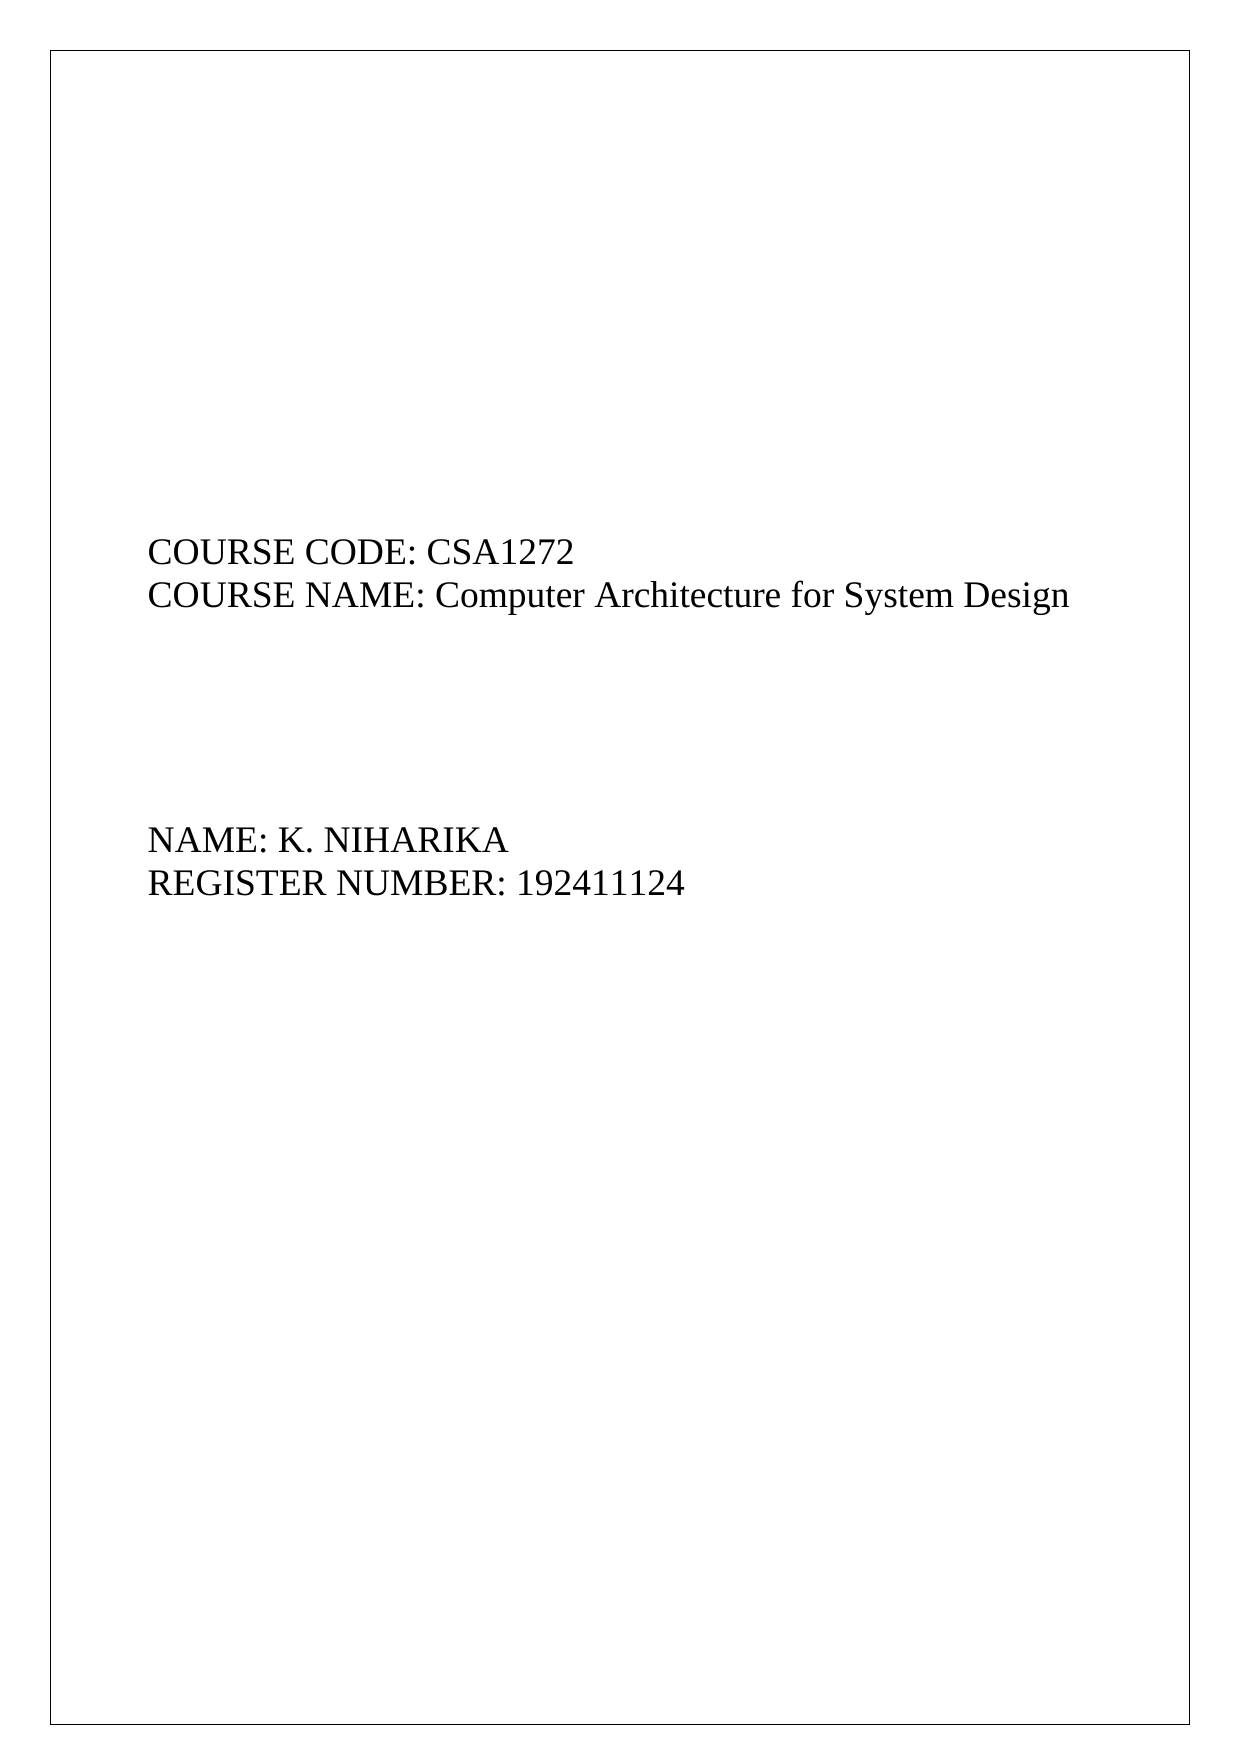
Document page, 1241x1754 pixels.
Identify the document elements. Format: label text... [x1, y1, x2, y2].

text COURSE NAME: Computer Architecture for System Design [147, 573, 1093, 616]
text COURSE CODE: CSA1272 [147, 530, 1093, 573]
text NAME: K. NIHARIKA [147, 817, 1093, 860]
text REGISTER NUMBER: 192411124 [147, 860, 1093, 903]
